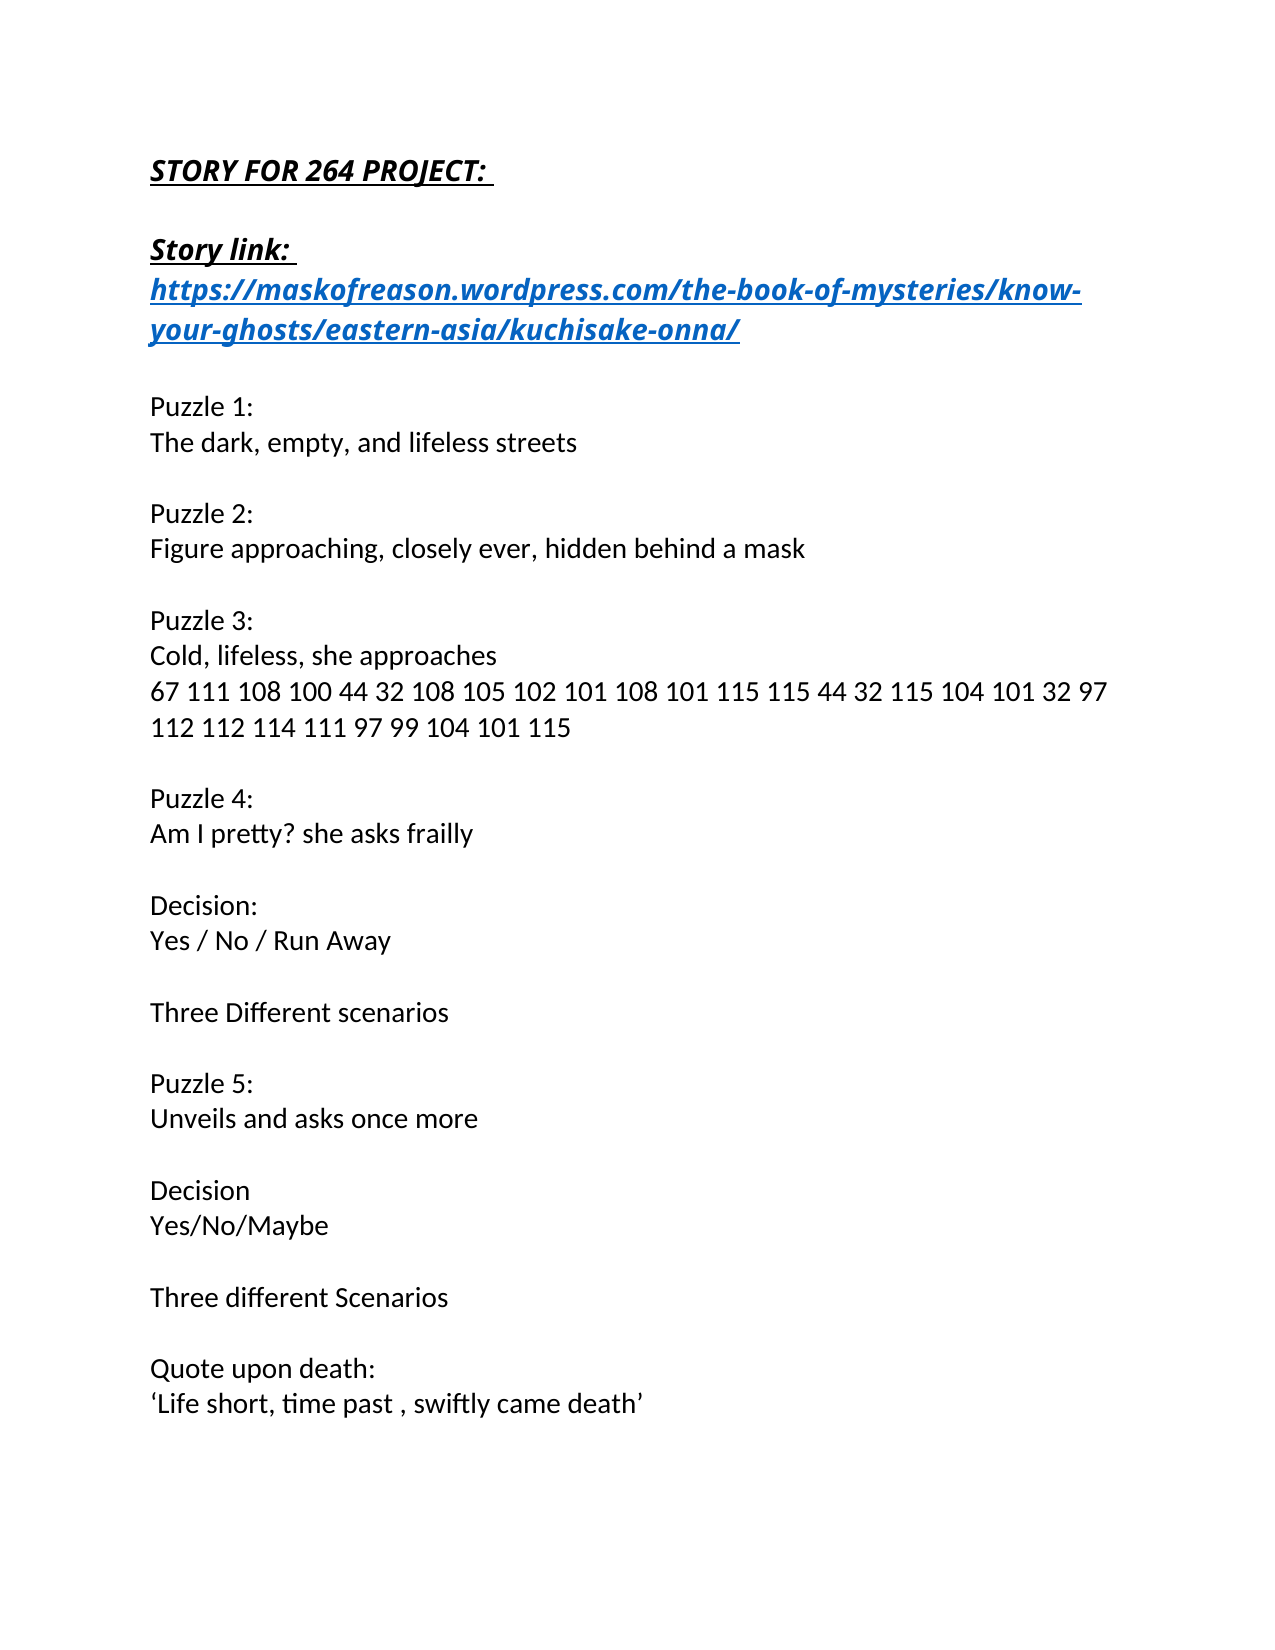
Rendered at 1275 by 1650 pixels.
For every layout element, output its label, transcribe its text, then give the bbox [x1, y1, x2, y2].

text The dark, empty, and lifeless streets [150, 424, 1125, 459]
text Cold, lifeless, she approaches [150, 637, 1125, 673]
text Three different Scenarios [150, 1279, 1125, 1314]
text Three Different scenarios [150, 994, 1125, 1029]
text Puzzle 4: [150, 780, 1125, 816]
text Yes/No/Maybe [150, 1207, 1125, 1243]
text Story link: [150, 229, 1125, 269]
text Am I pretty? she asks frailly [150, 816, 1125, 851]
text Quote upon death: [150, 1350, 1125, 1386]
text ‘Life short, time past , swiftly came death’ [150, 1386, 1125, 1421]
text STORY FOR 264 PROJECT: [150, 150, 1125, 190]
text Figure approaching, closely ever, hidden behind a mask [150, 531, 1125, 566]
text Puzzle 2: [150, 495, 1125, 531]
text Puzzle 1: [150, 388, 1125, 424]
text 67 111 108 100 44 32 108 105 102 101 108 101 115 115 44 32 115 104 101 32 97 112 112 114 111 97 99 104 101 115 [150, 673, 1125, 744]
text Puzzle 5: [150, 1065, 1125, 1101]
text Yes / No / Run Away [150, 922, 1125, 958]
text Unveils and asks once more [150, 1101, 1125, 1136]
text Puzzle 3: [150, 602, 1125, 637]
text https://maskofreason.wordpress.com/the-book-of-mysteries/know-your-ghosts/eastern-asia/kuchisake-onna/ [150, 269, 1125, 348]
text Decision: [150, 887, 1125, 922]
text Decision [150, 1172, 1125, 1207]
